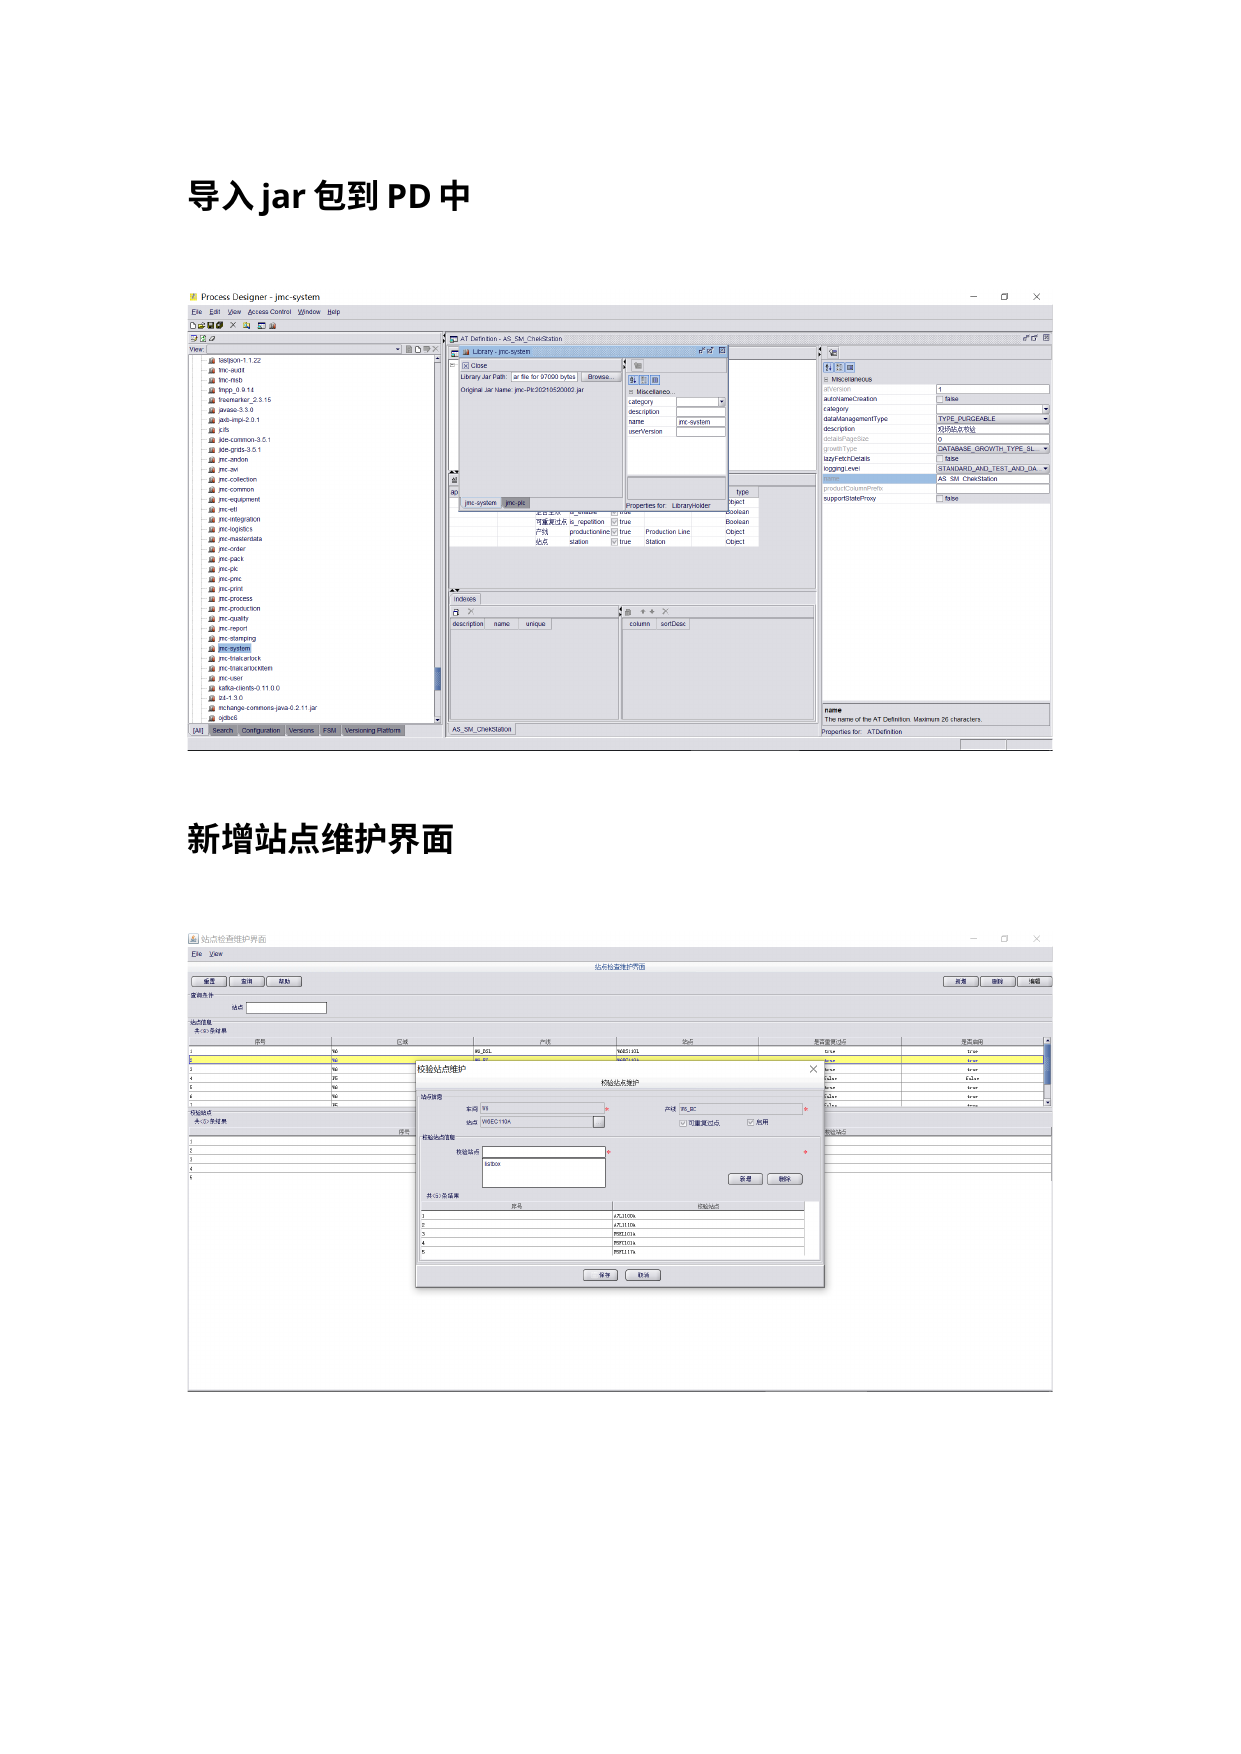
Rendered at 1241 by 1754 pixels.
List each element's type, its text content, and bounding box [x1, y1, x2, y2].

subtitle 新增站点维护界面 [187, 804, 1053, 869]
picture [187, 289, 1053, 751]
picture [187, 931, 1053, 1392]
subtitle 导入jar包到PD中 [187, 162, 1053, 227]
